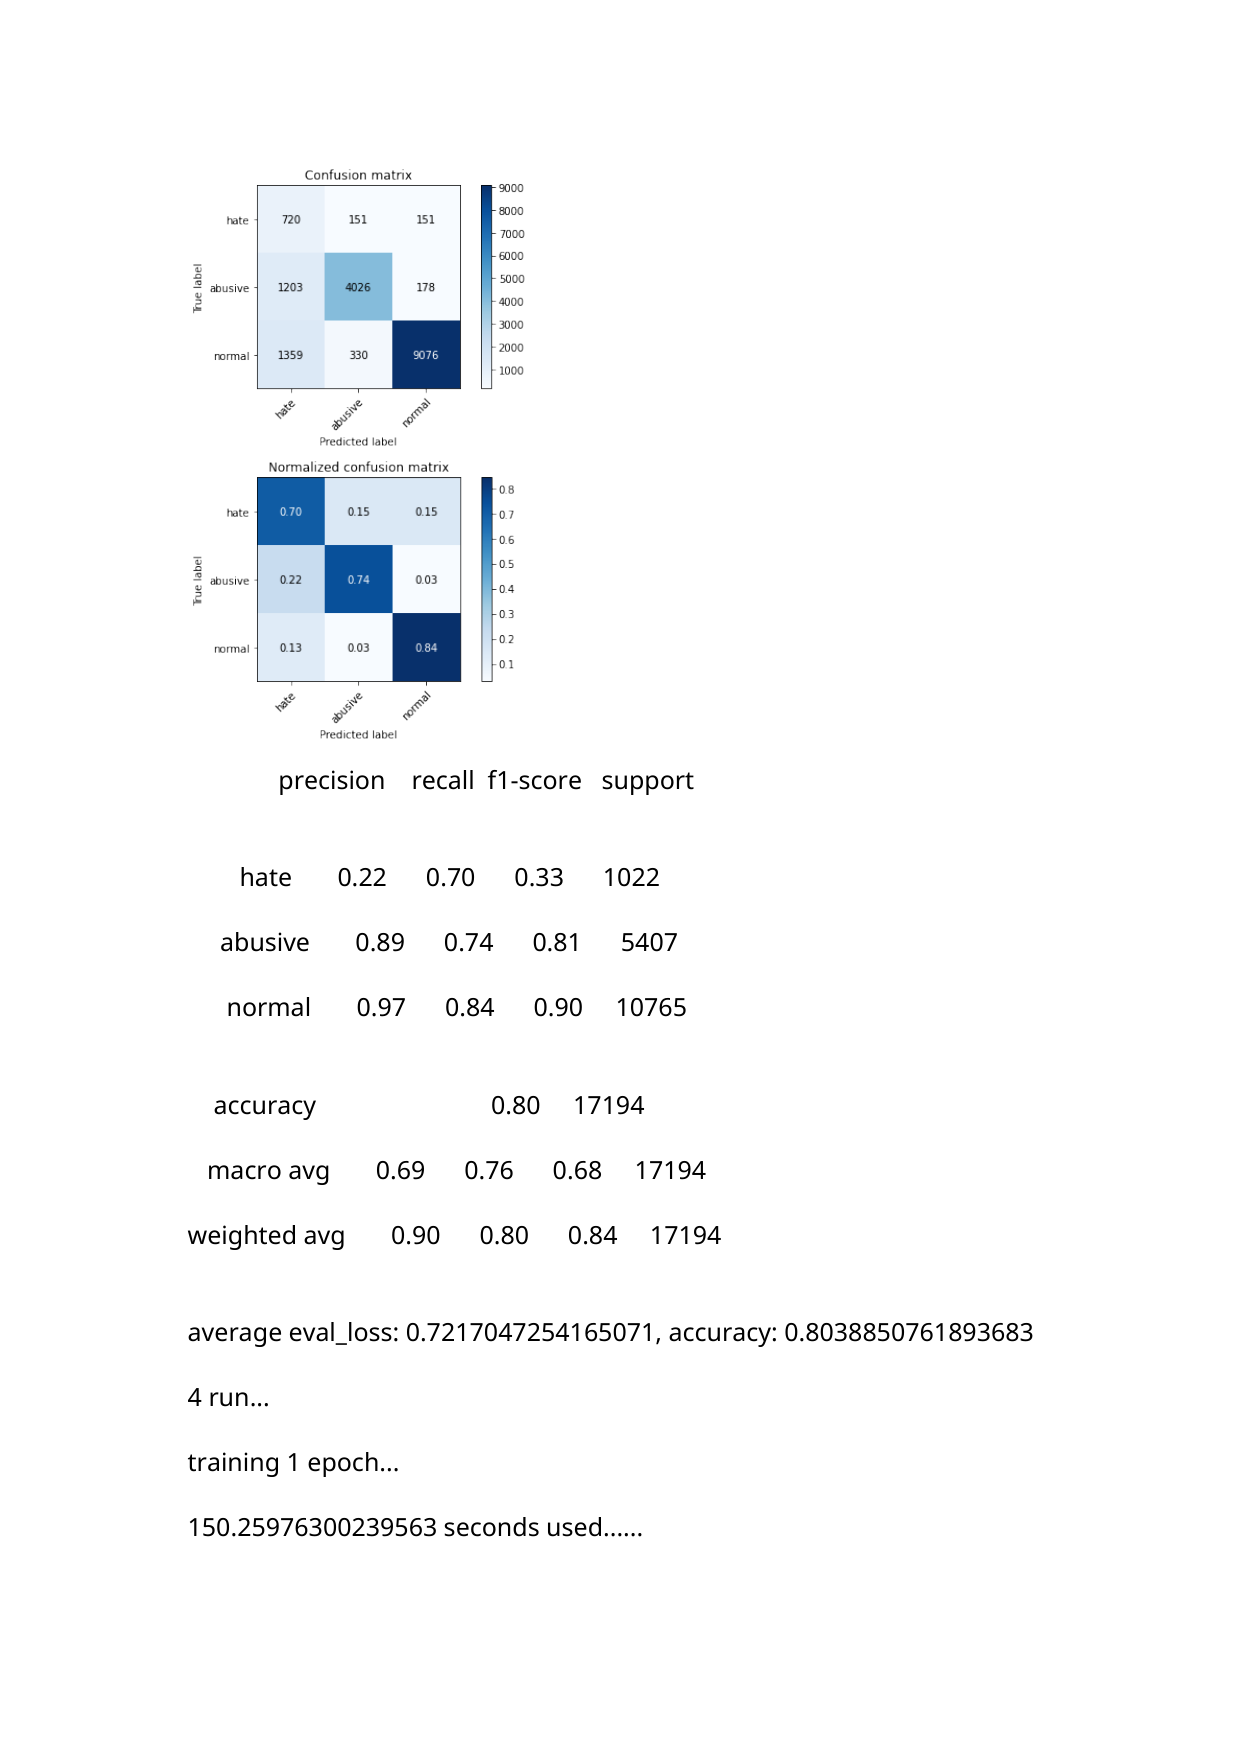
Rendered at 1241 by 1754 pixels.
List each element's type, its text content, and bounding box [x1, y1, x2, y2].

text training 1 epoch... [187, 1429, 1053, 1494]
picture [187, 162, 532, 454]
text precision recall f1-score support [187, 747, 1053, 812]
text 150.25976300239563 seconds used...... [187, 1494, 1053, 1559]
picture [187, 455, 522, 747]
text 4 run... [187, 1364, 1053, 1429]
text hate 0.22 0.70 0.33 1022 [187, 844, 1053, 909]
text weighted avg 0.90 0.80 0.84 17194 [187, 1202, 1053, 1267]
text average eval_loss: 0.7217047254165071, accuracy: 0.8038850761893683 [187, 1299, 1053, 1364]
text macro avg 0.69 0.76 0.68 17194 [187, 1137, 1053, 1202]
text abusive 0.89 0.74 0.81 5407 [187, 909, 1053, 974]
text accuracy 0.80 17194 [187, 1072, 1053, 1137]
text normal 0.97 0.84 0.90 10765 [187, 974, 1053, 1039]
